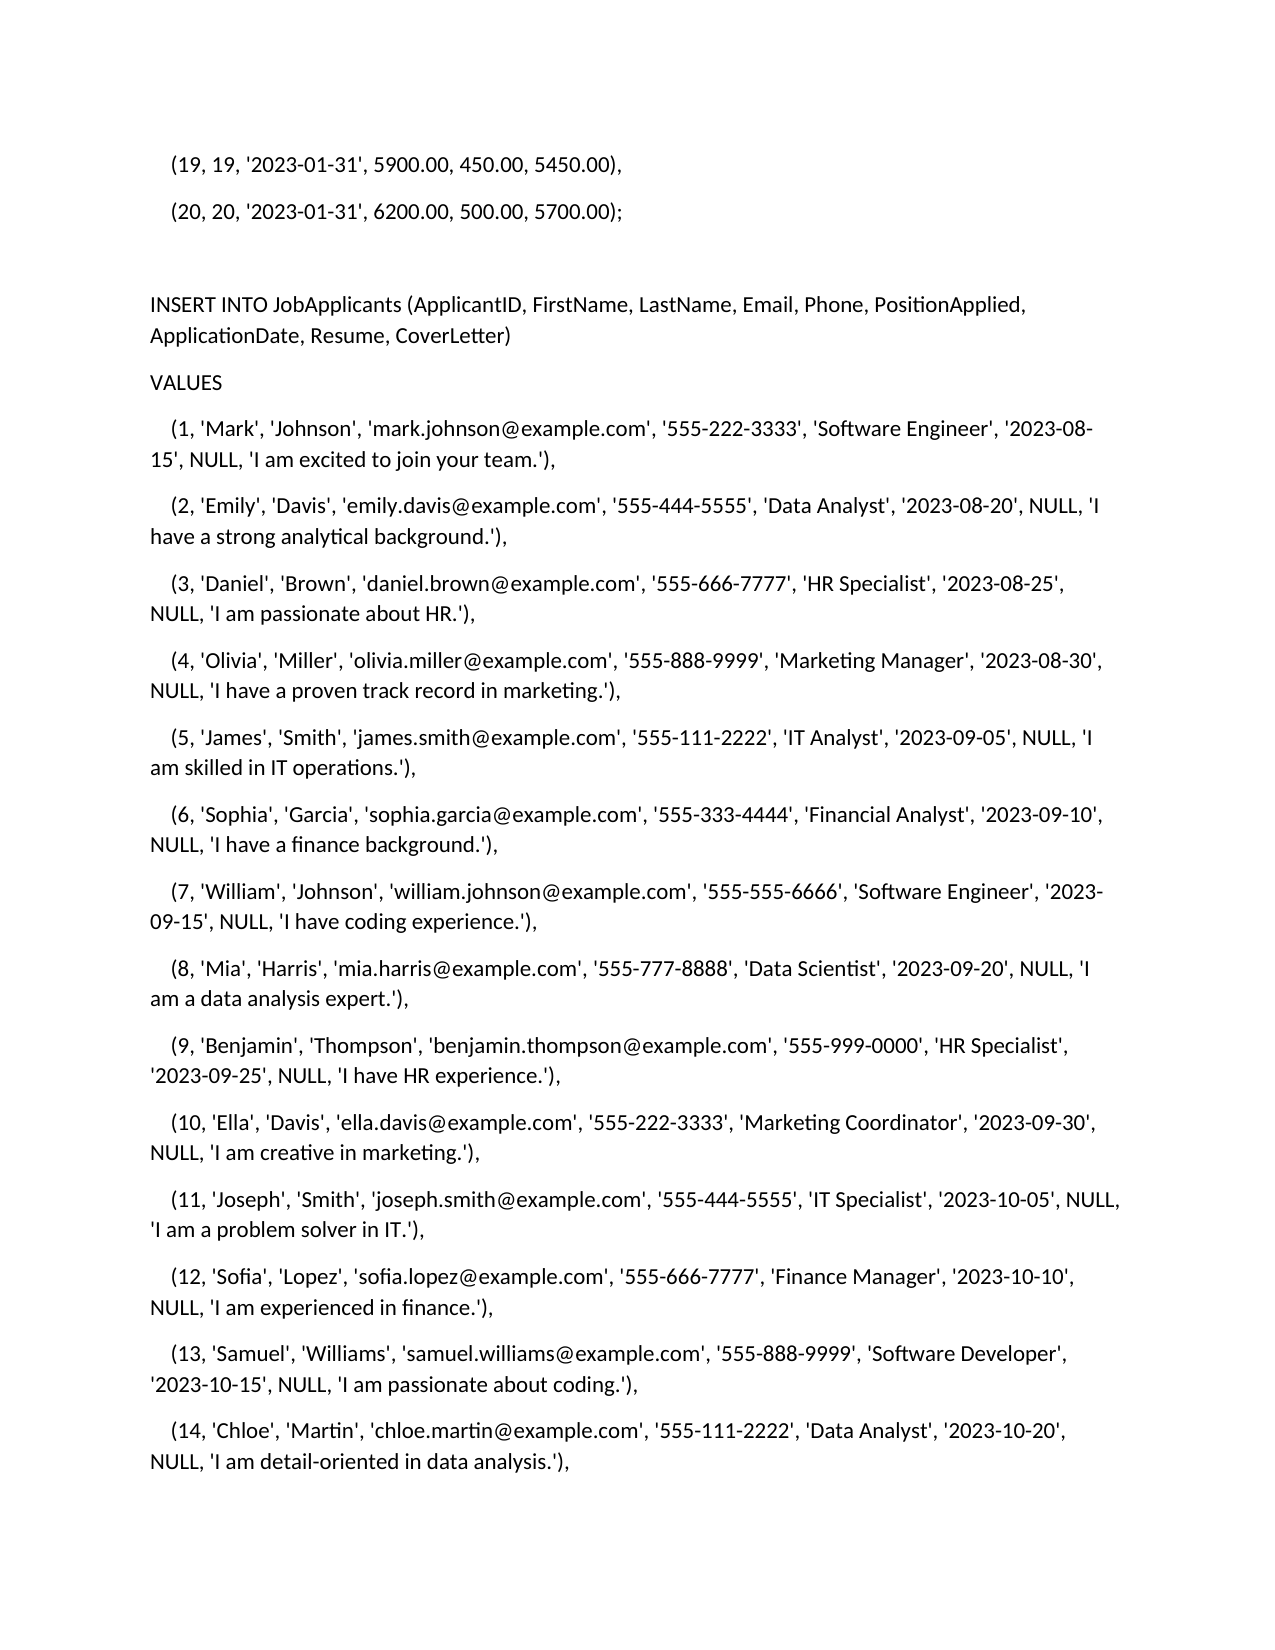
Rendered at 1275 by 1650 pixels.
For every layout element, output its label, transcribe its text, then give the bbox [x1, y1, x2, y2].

text (12, 'Sofia', 'Lopez', 'sofia.lopez@example.com', '555-666-7777', 'Finance Manager', '2023-10-10', NULL, 'I am experienced in finance.'), [150, 1262, 1125, 1321]
text (8, 'Mia', 'Harris', 'mia.harris@example.com', '555-777-8888', 'Data Scientist', '2023-09-20', NULL, 'I am a data analysis expert.'), [150, 954, 1125, 1012]
text (10, 'Ella', 'Davis', 'ella.davis@example.com', '555-222-3333', 'Marketing Coordinator', '2023-09-30', NULL, 'I am creative in marketing.'), [150, 1108, 1125, 1167]
text (7, 'William', 'Johnson', 'william.johnson@example.com', '555-555-6666', 'Software Engineer', '2023-09-15', NULL, 'I have coding experience.'), [150, 877, 1125, 935]
text (20, 20, '2023-01-31', 6200.00, 500.00, 5700.00); [150, 197, 1125, 225]
text (4, 'Olivia', 'Miller', 'olivia.miller@example.com', '555-888-9999', 'Marketing Manager', '2023-08-30', NULL, 'I have a proven track record in marketing.'), [150, 646, 1125, 704]
text (2, 'Emily', 'Davis', 'emily.davis@example.com', '555-444-5555', 'Data Analyst', '2023-08-20', NULL, 'I have a strong analytical background.'), [150, 492, 1125, 550]
text (13, 'Samuel', 'Williams', 'samuel.williams@example.com', '555-888-9999', 'Software Developer', '2023-10-15', NULL, 'I am passionate about coding.'), [150, 1339, 1125, 1398]
text (6, 'Sophia', 'Garcia', 'sophia.garcia@example.com', '555-333-4444', 'Financial Analyst', '2023-09-10', NULL, 'I have a finance background.'), [150, 800, 1125, 858]
text (19, 19, '2023-01-31', 5900.00, 450.00, 5450.00), [150, 150, 1125, 178]
text (11, 'Joseph', 'Smith', 'joseph.smith@example.com', '555-444-5555', 'IT Specialist', '2023-10-05', NULL, 'I am a problem solver in IT.'), [150, 1185, 1125, 1244]
text (3, 'Daniel', 'Brown', 'daniel.brown@example.com', '555-666-7777', 'HR Specialist', '2023-08-25', NULL, 'I am passionate about HR.'), [150, 569, 1125, 627]
text VALUES [150, 368, 1125, 396]
text (5, 'James', 'Smith', 'james.smith@example.com', '555-111-2222', 'IT Analyst', '2023-09-05', NULL, 'I am skilled in IT operations.'), [150, 723, 1125, 781]
text INSERT INTO JobApplicants (ApplicantID, FirstName, LastName, Email, Phone, PositionApplied, ApplicationDate, Resume, CoverLetter) [150, 291, 1125, 349]
text (9, 'Benjamin', 'Thompson', 'benjamin.thompson@example.com', '555-999-0000', 'HR Specialist', '2023-09-25', NULL, 'I have HR experience.'), [150, 1031, 1125, 1089]
text (1, 'Mark', 'Johnson', 'mark.johnson@example.com', '555-222-3333', 'Software Engineer', '2023-08-15', NULL, 'I am excited to join your team.'), [150, 414, 1125, 473]
text (14, 'Chloe', 'Martin', 'chloe.martin@example.com', '555-111-2222', 'Data Analyst', '2023-10-20', NULL, 'I am detail-oriented in data analysis.'), [150, 1417, 1125, 1475]
